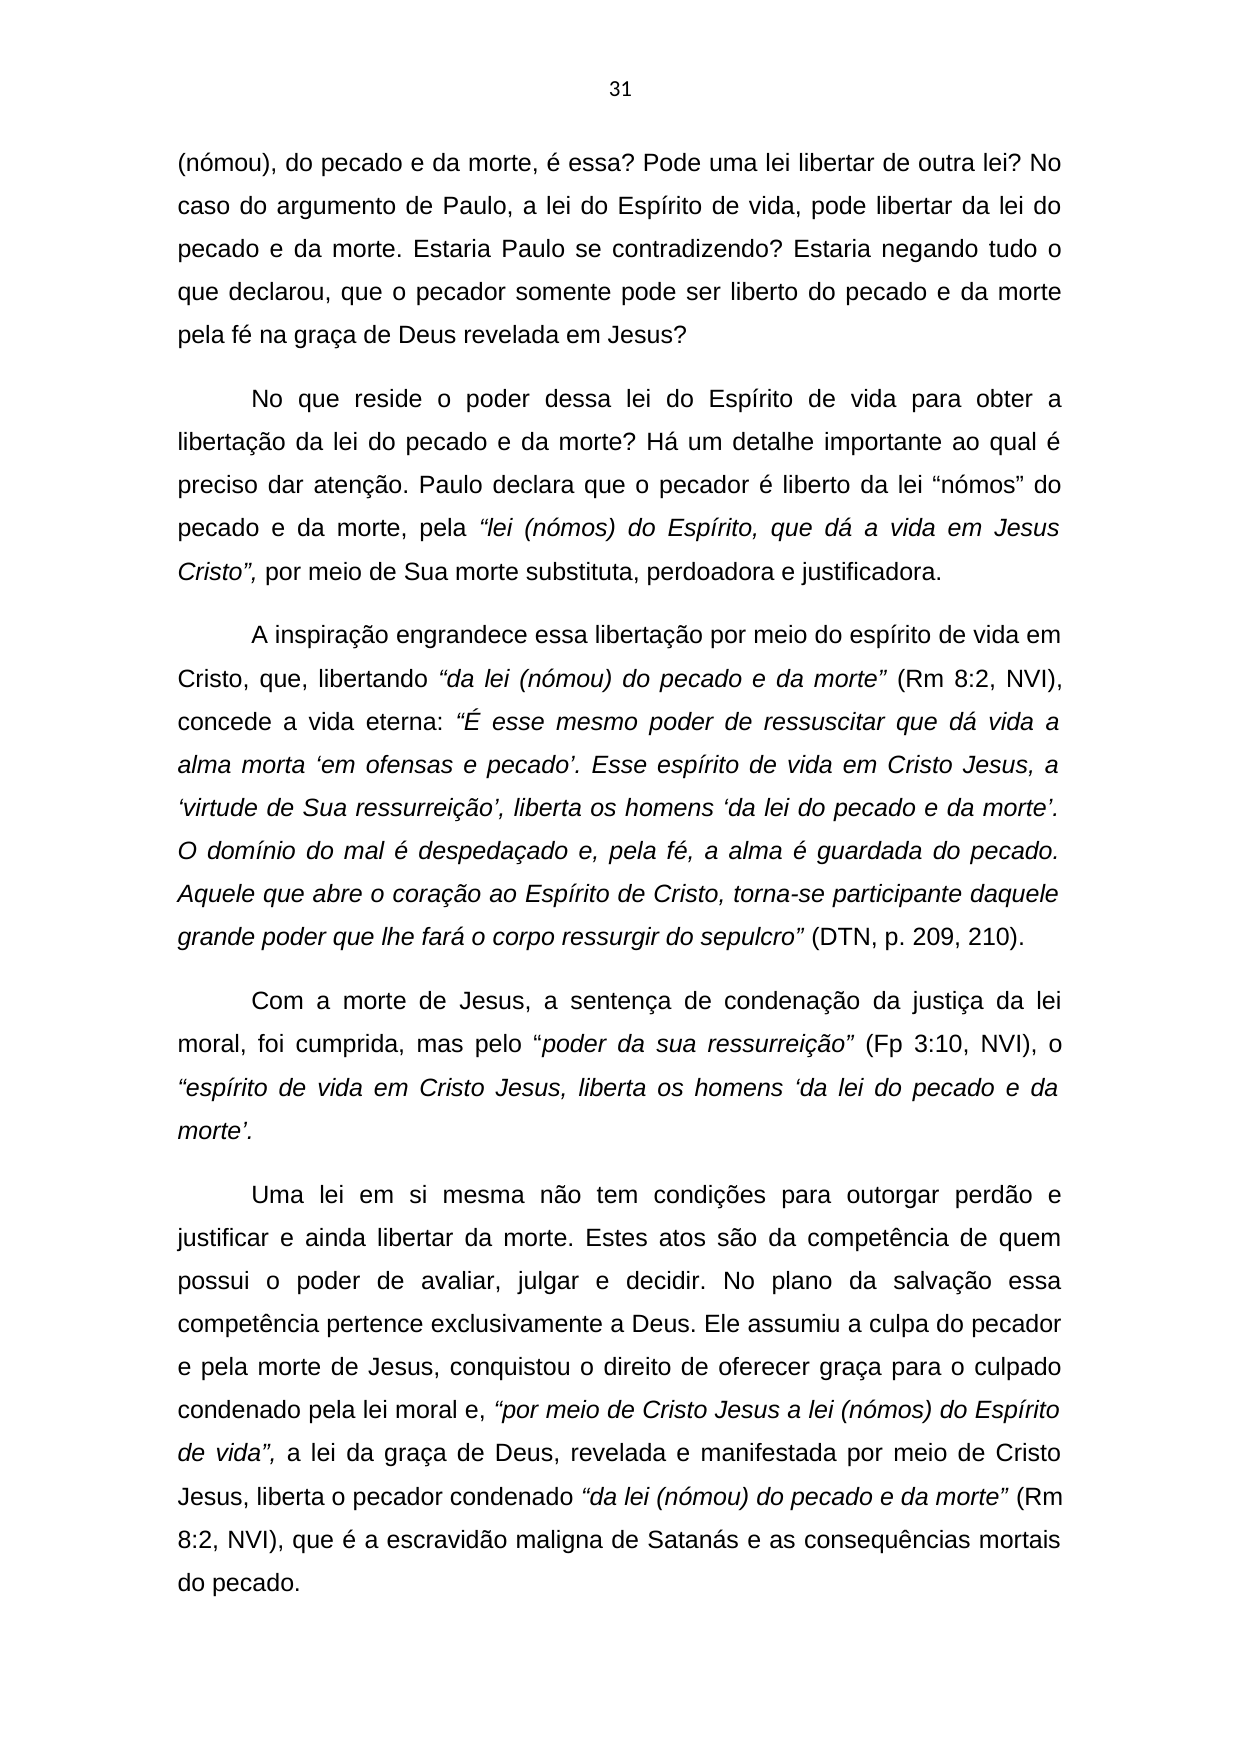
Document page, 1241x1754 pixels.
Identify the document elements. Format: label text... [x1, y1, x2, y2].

text No que reside o poder dessa lei do Espírito de vida para obter a libertação da lei do pecado e da morte? Há um detalhe importante ao qual é preciso dar atenção. Paulo declara que o pecador é liberto da lei “nómos” do pecado e da morte, pela “lei (nómos) do Espírito, que dá a vida em Jesus Cristo”, por meio de Sua morte substituta, perdoadora e justificadora. [177, 384, 1063, 585]
text A inspiração engrandece essa libertação por meio do espírito de vida em Cristo, que, libertando “da lei (nómou) do pecado e da morte” (Rm 8:2, NVI), concede a vida eterna: “É esse mesmo poder de ressuscitar que dá vida a alma morta ‘em ofensas e pecado’. Esse espírito de vida em Cristo Jesus, a ‘virtude de Sua ressurreição’, liberta os homens ‘da lei do pecado e da morte’. O domínio do mal é despedaçado e, pela fé, a alma é guardada do pecado. Aquele que abre o coração ao Espírito de Cristo, torna-se participante daquele grande poder que lhe fará o corpo ressurgir do sepulcro” (DTN, p. 209, 210). [177, 621, 1063, 951]
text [177, 148, 1063, 349]
text Com a morte de Jesus, a sentença de condenação da justiça da lei moral, foi cumprida, mas pelo “poder da sua ressurreição” (Fp 3:10, NVI), o “espírito de vida em Cristo Jesus, liberta os homens ‘da lei do pecado e da morte’. [177, 986, 1063, 1144]
text Uma lei em si mesma não tem condições para outorgar perdão e justificar e ainda libertar da morte. Estes atos são da competência de quem possui o poder de avaliar, julgar e decidir. No plano da salvação essa competência pertence exclusivamente a Deus. Ele assumiu a culpa do pecador e pela morte de Jesus, conquistou o direito de oferecer graça para o culpado condenado pela lei moral e, “por meio de Cristo Jesus a lei (nómos) do Espírito de vida”, a lei da graça de Deus, revelada e manifestada por meio de Cristo Jesus, liberta o pecador condenado “da lei (nómou) do pecado e da morte” (Rm 8:2, NVI), que é a escravidão maligna de Satanás e as consequências mortais do pecado. [177, 1180, 1063, 1597]
